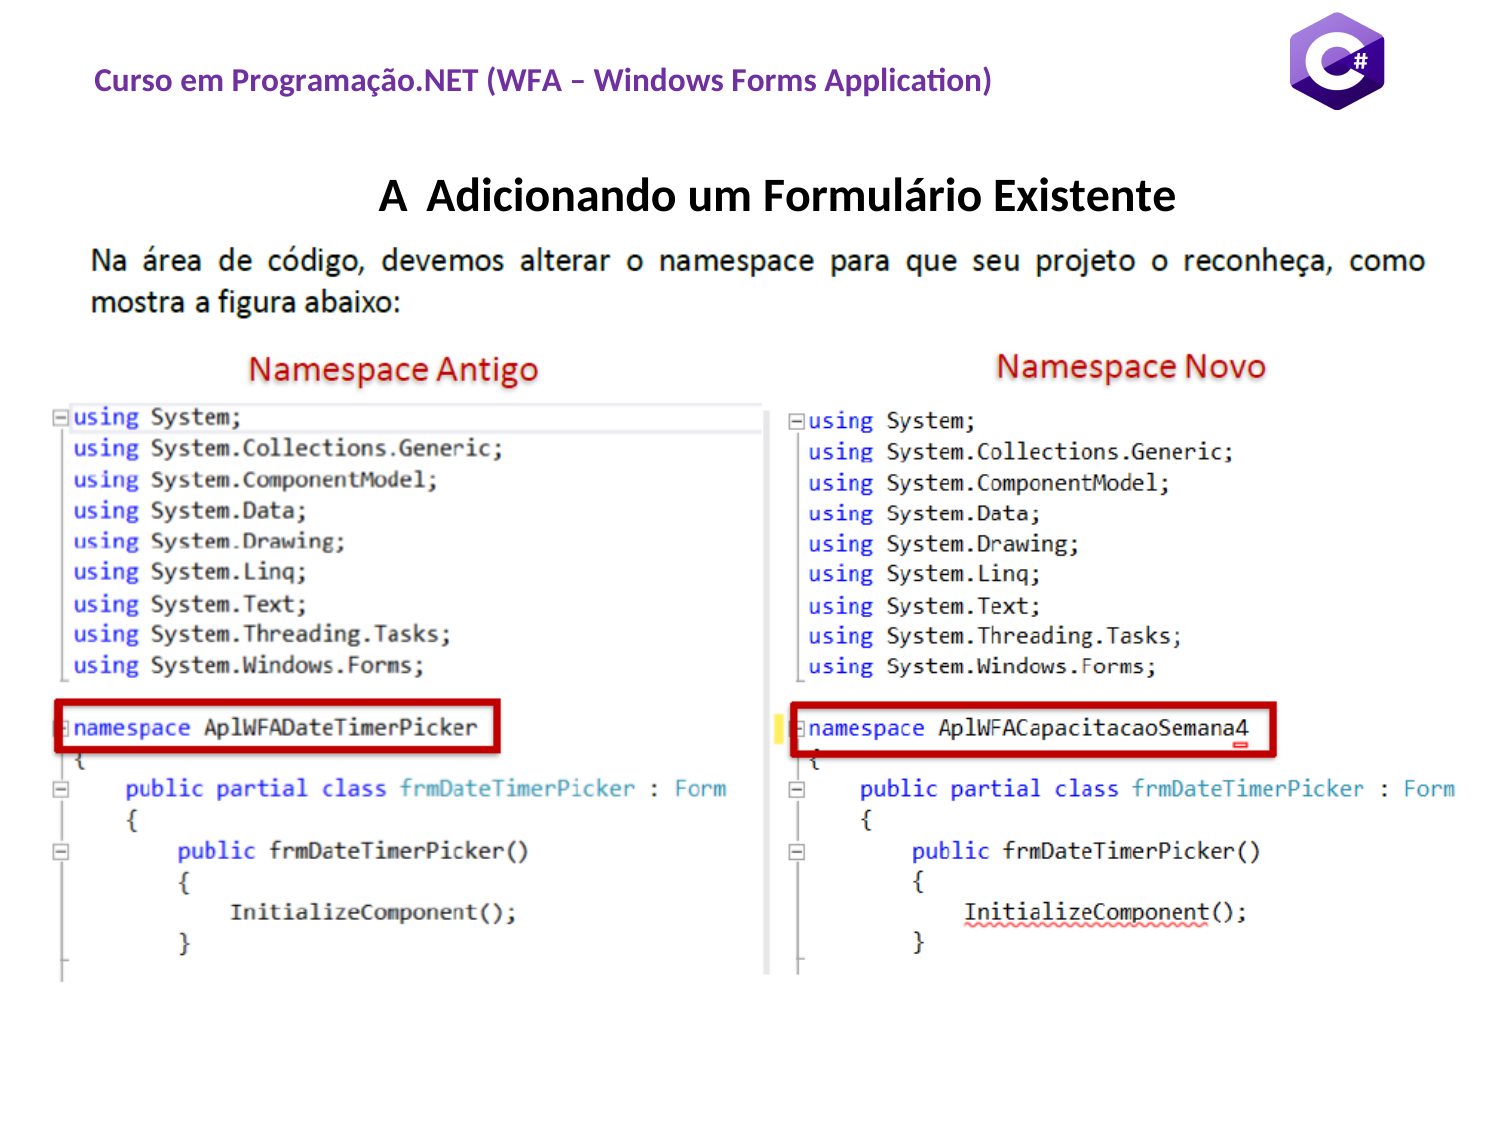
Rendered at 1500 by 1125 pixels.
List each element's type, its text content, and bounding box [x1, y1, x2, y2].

picture [1284, 9, 1389, 113]
picture [35, 237, 1467, 1003]
subtitle A Adicionando um Formulário Existente [88, 165, 1467, 223]
